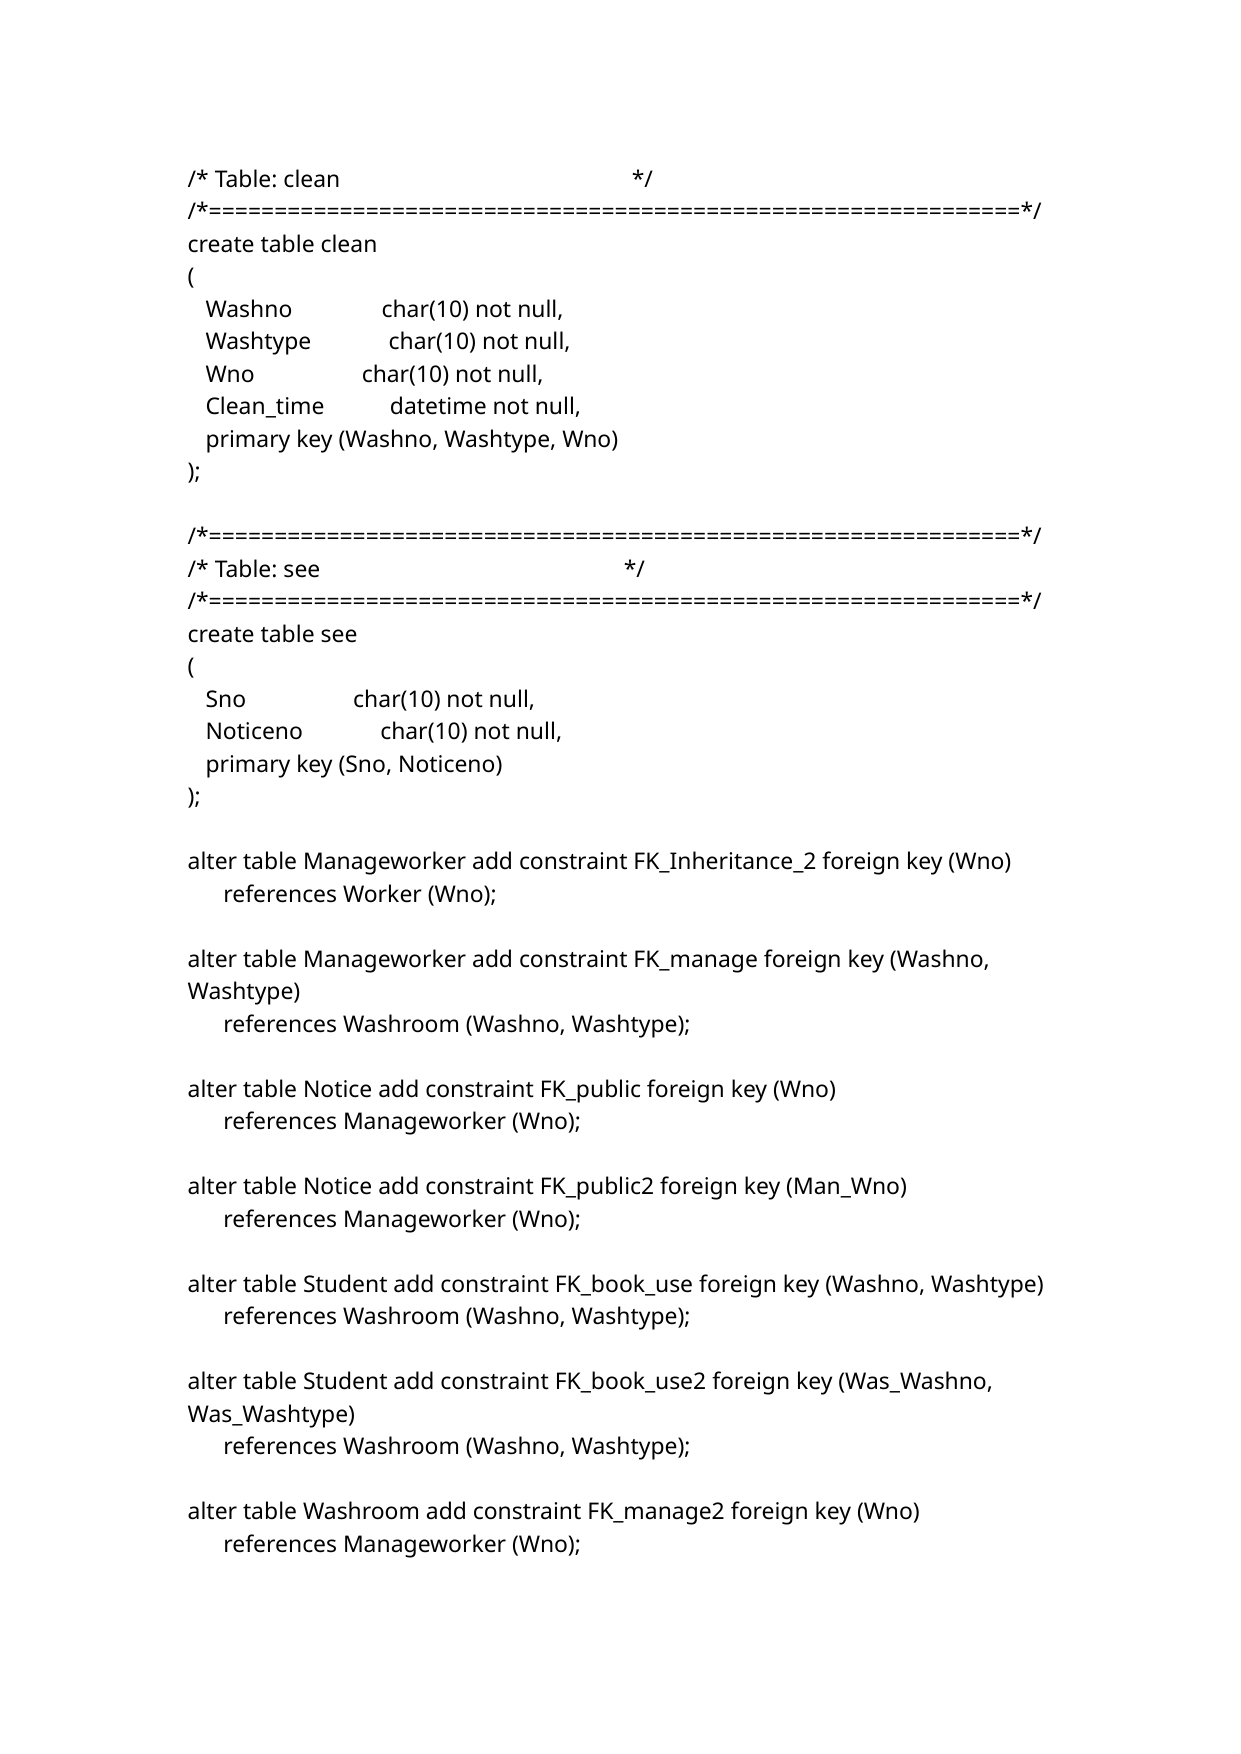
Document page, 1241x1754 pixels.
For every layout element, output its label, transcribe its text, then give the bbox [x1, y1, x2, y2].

text references Worker (Wno); [187, 877, 1053, 909]
text alter table Student add constraint FK_book_use foreign key (Washno, Washtype) [187, 1267, 1053, 1299]
text ( [187, 649, 1053, 682]
text references Manageworker (Wno); [187, 1104, 1053, 1137]
text references Manageworker (Wno); [187, 1527, 1053, 1559]
text primary key (Washno, Washtype, Wno) [187, 422, 1053, 454]
text /*==============================================================*/ [187, 519, 1053, 552]
text /* Table: see */ [187, 552, 1053, 584]
text /*==============================================================*/ [187, 584, 1053, 617]
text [187, 194, 1053, 227]
text Sno char(10) not null, [187, 682, 1053, 714]
text references Washroom (Washno, Washtype); [187, 1007, 1053, 1039]
text alter table Manageworker add constraint FK_Inheritance_2 foreign key (Wno) [187, 844, 1053, 877]
text create table see [187, 617, 1053, 649]
text Washno char(10) not null, [187, 292, 1053, 324]
text alter table Washroom add constraint FK_manage2 foreign key (Wno) [187, 1494, 1053, 1527]
text alter table Manageworker add constraint FK_manage foreign key (Washno, Washtype) [187, 942, 1053, 1007]
text alter table Student add constraint FK_book_use2 foreign key (Was_Washno, Was_Washtype) [187, 1364, 1053, 1429]
text references Manageworker (Wno); [187, 1202, 1053, 1234]
text ); [187, 454, 1053, 487]
text references Washroom (Washno, Washtype); [187, 1299, 1053, 1332]
text Washtype char(10) not null, [187, 324, 1053, 357]
text create table clean [187, 227, 1053, 259]
text references Washroom (Washno, Washtype); [187, 1429, 1053, 1462]
text alter table Notice add constraint FK_public2 foreign key (Man_Wno) [187, 1169, 1053, 1202]
text Noticeno char(10) not null, [187, 714, 1053, 747]
text alter table Notice add constraint FK_public foreign key (Wno) [187, 1072, 1053, 1104]
text Wno char(10) not null, [187, 357, 1053, 389]
text ); [187, 779, 1053, 812]
text Clean_time datetime not null, [187, 389, 1053, 422]
text ( [187, 259, 1053, 292]
text primary key (Sno, Noticeno) [187, 747, 1053, 779]
text /* Table: clean */ [187, 162, 1053, 194]
